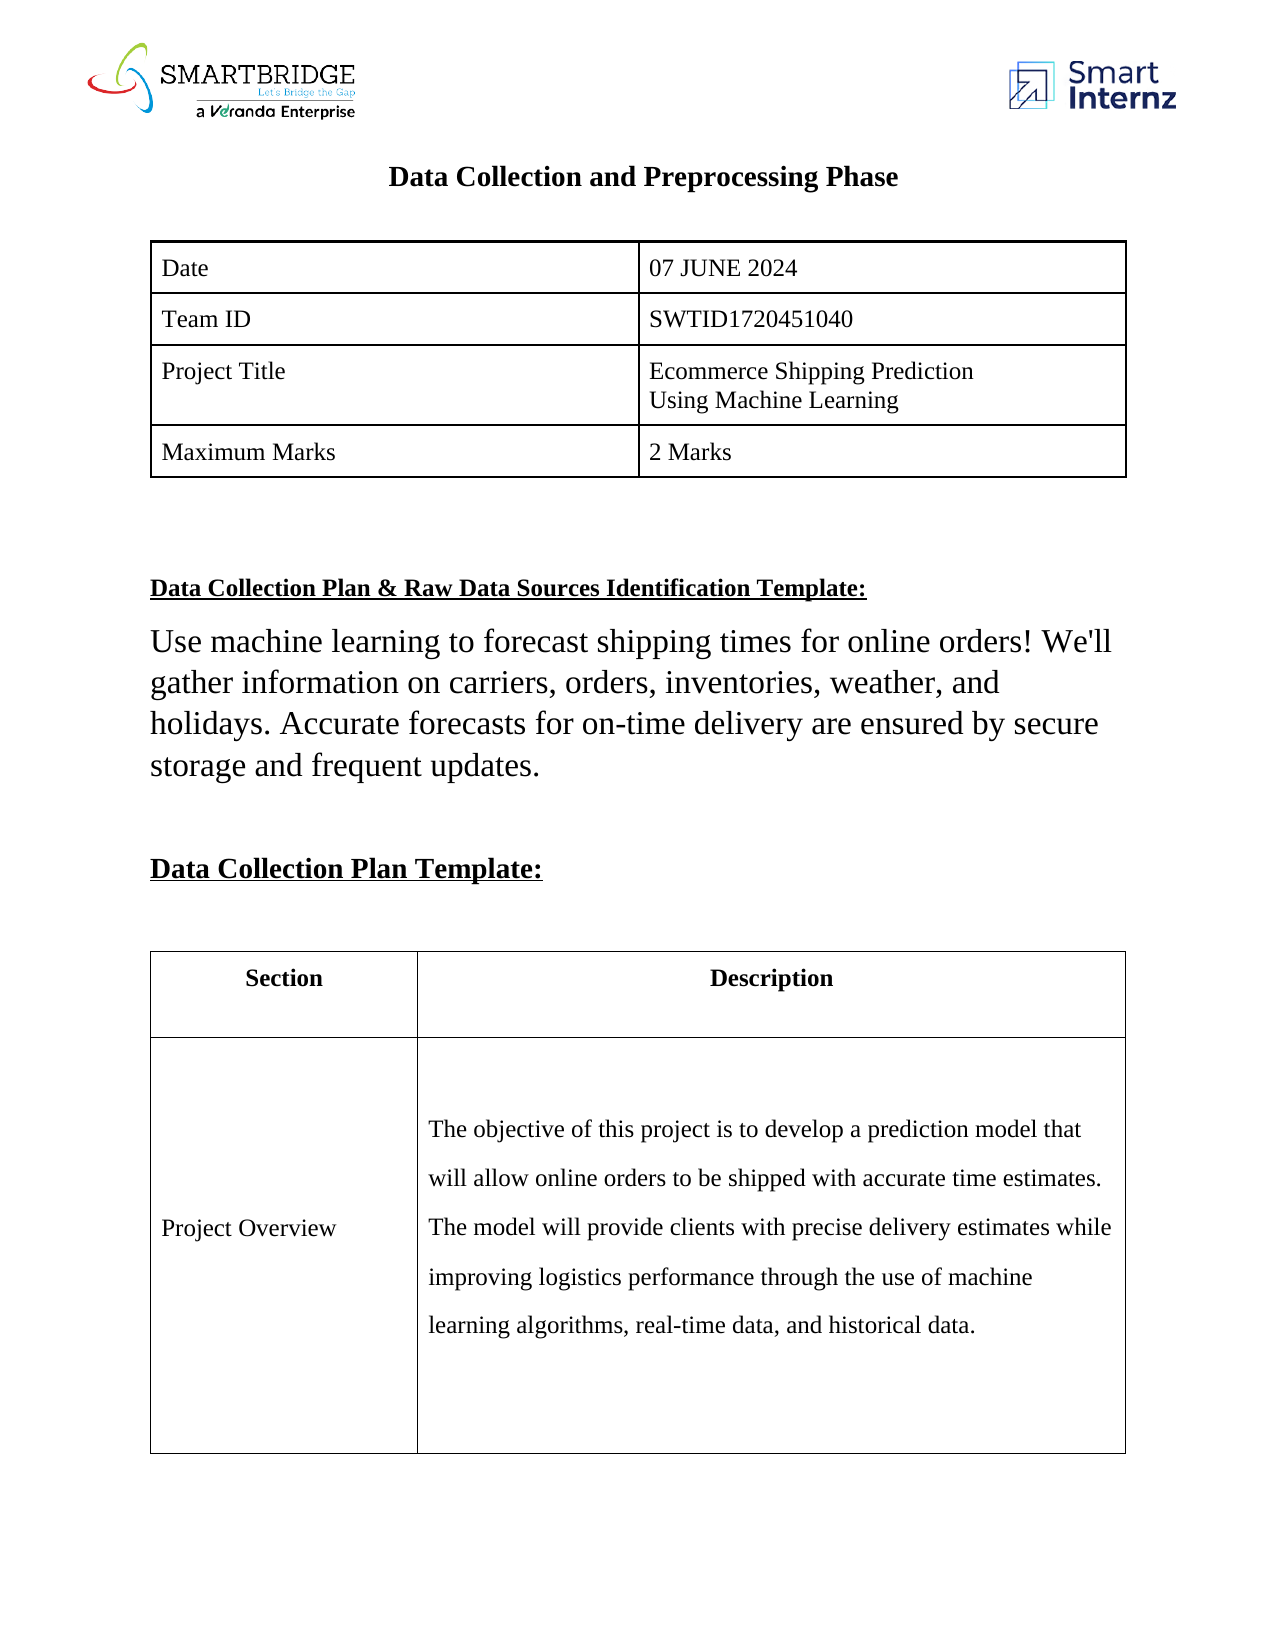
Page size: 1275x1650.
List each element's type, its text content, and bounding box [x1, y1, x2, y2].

table_cell The objective of this project is to develop a prediction model that will allow online orders to be shipped with accurate time estimates. The model will provide clients with precise delivery estimates while improving logistics performance through the use of machine learning algorithms, real-time data, and historical data. [418, 1038, 1125, 1452]
text Use machine learning to forecast shipping times for online orders! We'll gather information on carriers, orders, inventories, weather, and holidays. Accurate forecasts for on-time delivery are ensured by secure storage and frequent updates. [150, 621, 1125, 783]
table_cell Project Title [152, 346, 638, 424]
table_cell SWTID1720451040 [640, 294, 1125, 344]
text Data Collection Plan Template: [150, 851, 1125, 884]
text Data Collection Plan & Raw Data Sources Identification Template: [150, 573, 1125, 602]
table_header Section [151, 952, 417, 1037]
table_header 07 JUNE 2024 [640, 243, 1125, 292]
table_cell Team ID [152, 294, 638, 344]
table_cell 2 Marks [640, 426, 1125, 476]
table_cell Maximum Marks [152, 426, 638, 476]
table_header Date [152, 243, 638, 292]
picture [1004, 61, 1181, 109]
table_header Description [418, 952, 1125, 1037]
table_cell Project Overview [151, 1038, 417, 1452]
table_cell Ecommerce Shipping Prediction Using Machine Learning [640, 346, 1125, 424]
text Data Collection and Preprocessing Phase [150, 159, 1125, 193]
picture [73, 20, 370, 142]
